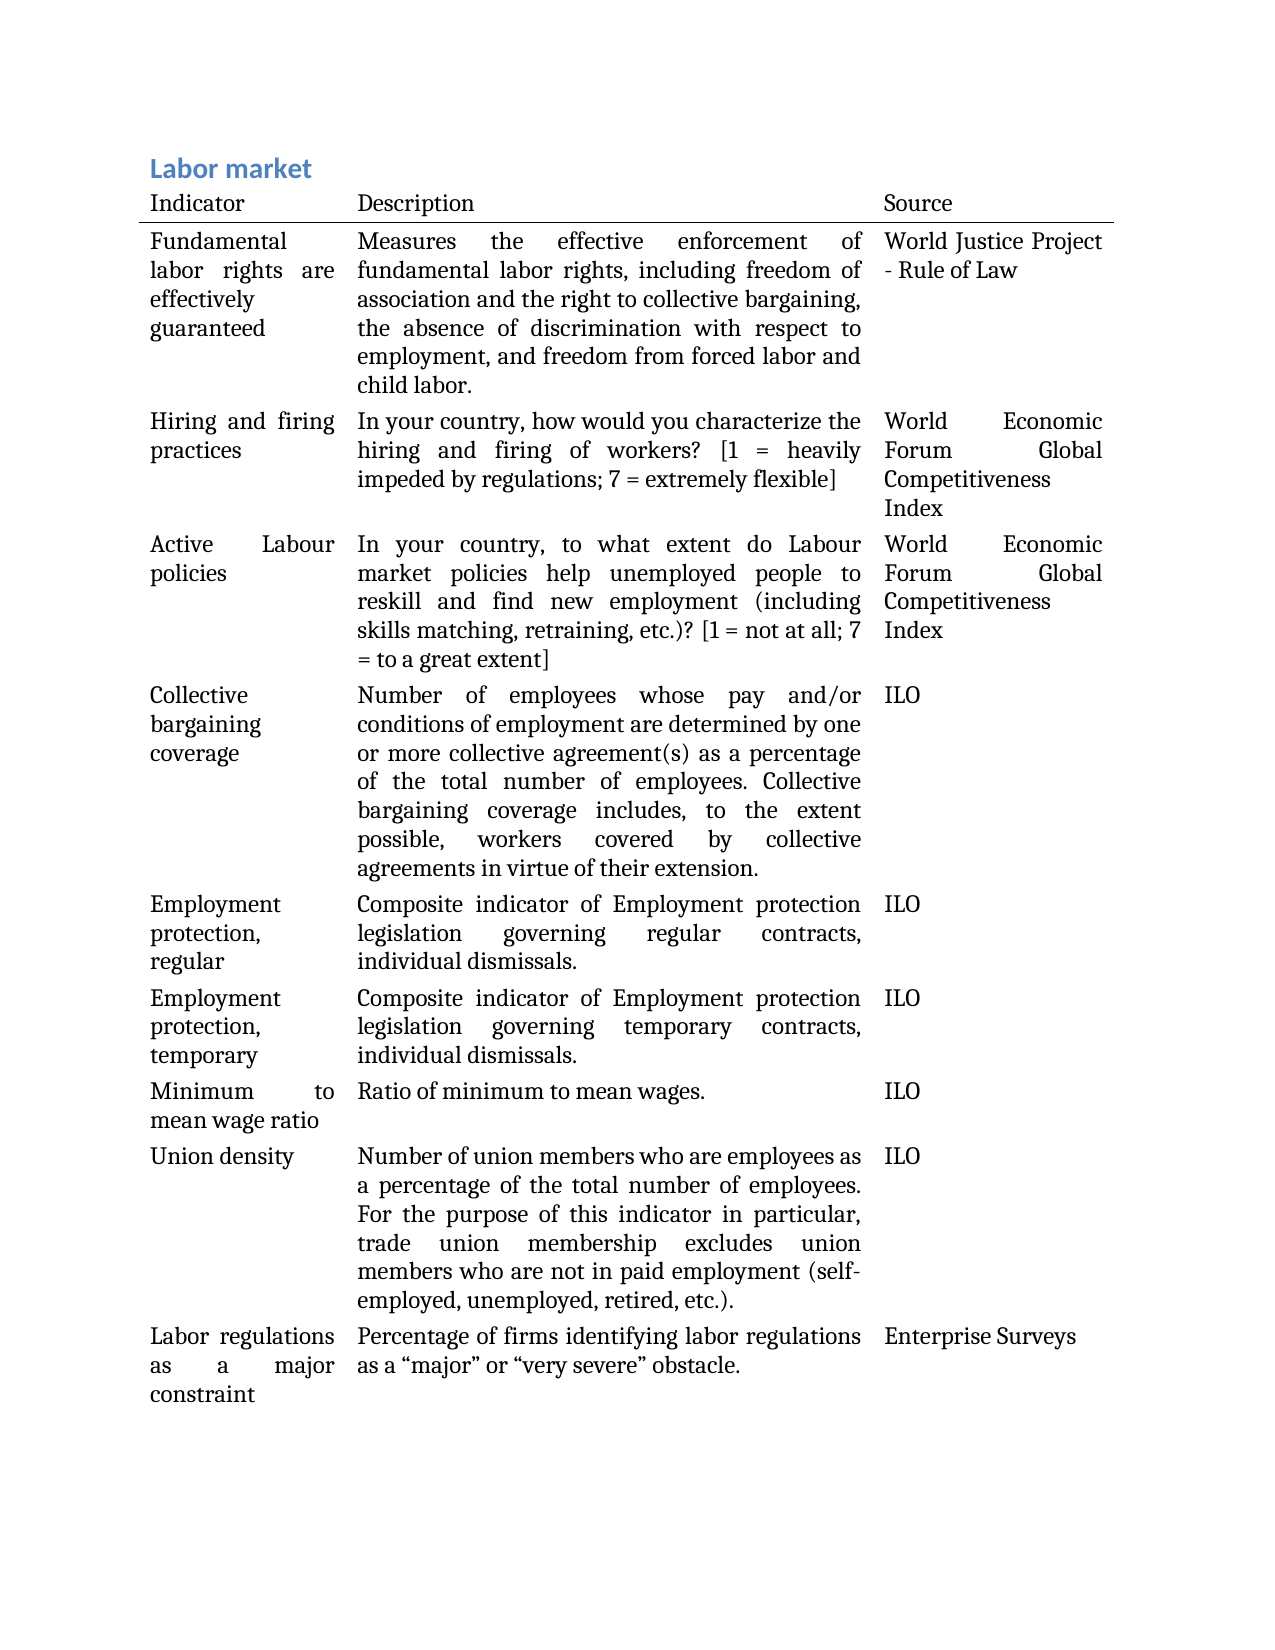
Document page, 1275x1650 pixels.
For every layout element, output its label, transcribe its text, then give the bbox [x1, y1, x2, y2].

table_cell ILO [873, 1074, 1114, 1138]
table_cell Number of union members who are employees as a percentage of the total number of employees. For the purpose of this indicator in particular, trade union membership excludes union members who are not in paid employment (self-employed, unemployed, retired, etc.). [346, 1139, 873, 1318]
table_cell Composite indicator of Employment protection legislation governing regular contracts, individual dismissals. [346, 886, 873, 980]
table_cell Ratio of minimum to mean wages. [346, 1074, 873, 1138]
table_cell Measures the effective enforcement of fundamental labor rights, including freedom of association and the right to collective bargaining, the absence of discrimination with respect to employment, and freedom from forced labor and child labor. [346, 223, 873, 403]
table_header Indicator [139, 186, 346, 222]
table_cell Collective bargaining coverage [139, 677, 346, 886]
table_cell Union density [139, 1139, 346, 1318]
table_cell Employment protection, temporary [139, 980, 346, 1073]
table_cell World Justice Project - Rule of Law [873, 223, 1114, 403]
table_header Source [873, 186, 1114, 222]
table_cell Minimum to mean wage ratio [139, 1074, 346, 1138]
subtitle Labor market [150, 150, 1125, 186]
table_cell ILO [873, 980, 1114, 1073]
table_cell Hiring and firing practices [139, 404, 346, 526]
table_cell Number of employees whose pay and/or conditions of employment are determined by one or more collective agreement(s) as a percentage of the total number of employees. Collective bargaining coverage includes, to the extent possible, workers covered by collective agreements in virtue of their extension. [346, 677, 873, 886]
table_cell Composite indicator of Employment protection legislation governing temporary contracts, individual dismissals. [346, 980, 873, 1073]
table_cell ILO [873, 677, 1114, 886]
table_cell Fundamental labor rights are effectively guaranteed [139, 223, 346, 403]
table_cell World Economic Forum Global Competitiveness Index [873, 404, 1114, 526]
table_cell In your country, how would you characterize the hiring and firing of workers? [1 = heavily impeded by regulations; 7 = extremely flexible] [346, 404, 873, 526]
table_cell Active Labour policies [139, 526, 346, 677]
table_cell ILO [873, 886, 1114, 980]
table_header Description [346, 186, 873, 222]
table_cell ILO [873, 1139, 1114, 1318]
table_cell Labor regulations as a major constraint [139, 1319, 346, 1412]
table_cell Percentage of firms identifying labor regulations as a “major” or “very severe” obstacle. [346, 1319, 873, 1412]
table_cell Employment protection, regular [139, 886, 346, 980]
table_cell World Economic Forum Global Competitiveness Index [873, 526, 1114, 677]
table_cell In your country, to what extent do Labour market policies help unemployed people to reskill and find new employment (including skills matching, retraining, etc.)? [1 = not at all; 7 = to a great extent] [346, 526, 873, 677]
table_cell Enterprise Surveys [873, 1319, 1114, 1412]
